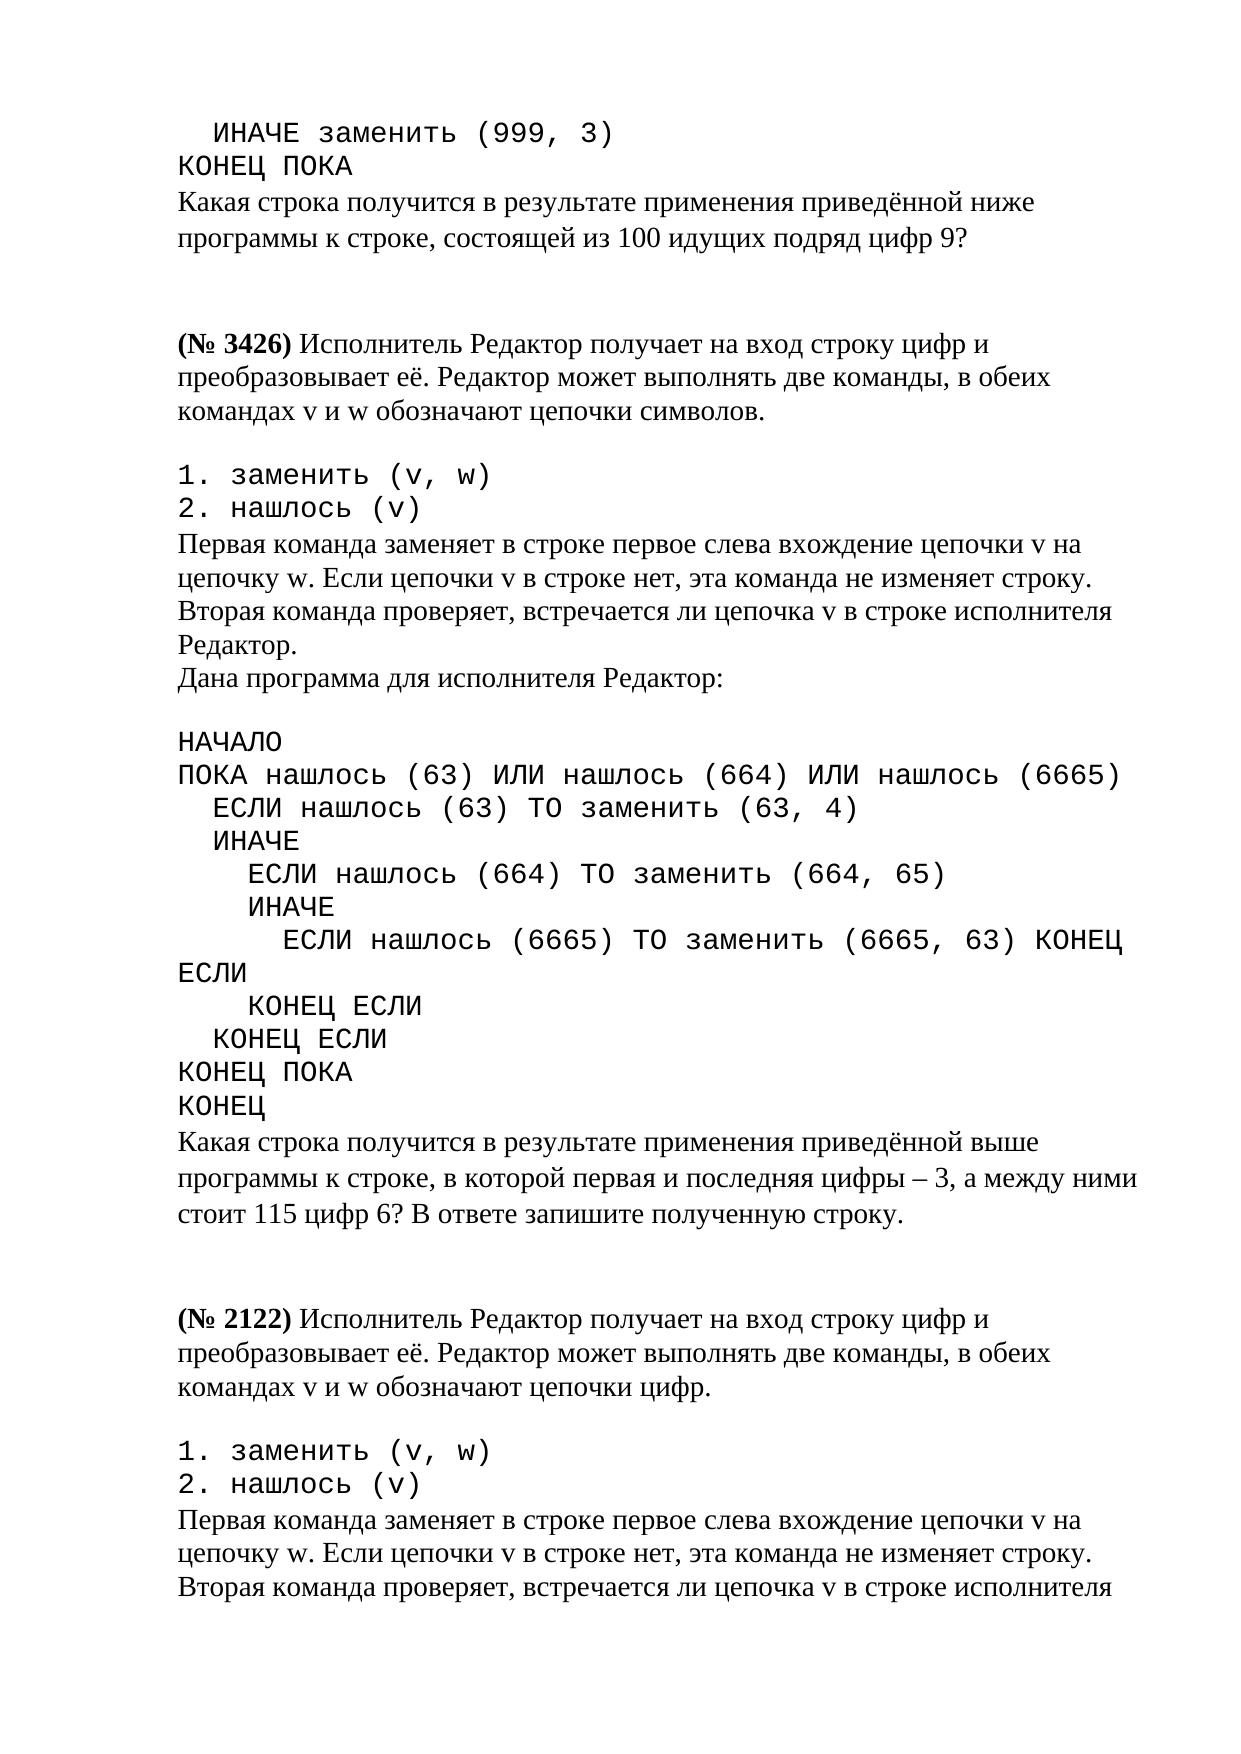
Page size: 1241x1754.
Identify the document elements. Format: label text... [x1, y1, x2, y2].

text 1. заменить (v, w) 2. нашлось (v) [177, 460, 1152, 526]
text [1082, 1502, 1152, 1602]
text Какая строка получится в результате применения приведённой выше программы к строке, в которой первая и последняя цифры – 3, а между ними стоит 115 цифр 6? В ответе запишите полученную строку. [177, 1124, 1152, 1229]
text НАЧАЛО ПОКА нашлось (63) ИЛИ нашлось (664) ИЛИ нашлось (6665) ЕСЛИ нашлось (63) ТО заменить (63, 4) ИНАЧЕ ЕСЛИ нашлось (664) ТО заменить (664, 65) ИНАЧЕ ЕСЛИ нашлось (6665) ТО заменить (6665, 63) КОНЕЦ ЕСЛИ КОНЕЦ ЕСЛИ КОНЕЦ ЕСЛИ КОНЕЦ ПОКА КОНЕЦ [177, 727, 1152, 1124]
text (№ 3426) Исполнитель Редактор получает на вход строку цифр и преобразовывает её. Редактор может выполнять две команды, в обеих командах v и w обозначают цепочки символов. [177, 326, 1152, 460]
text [177, 118, 1152, 184]
text Какая строка получится в результате применения приведённой ниже программы к строке, состоящей из 100 идущих подряд цифр 9? [177, 184, 1152, 254]
text 1. заменить (v, w) 2. нашлось (v) [177, 1436, 1152, 1502]
text (№ 2122) Исполнитель Редактор получает на вход строку цифр и преобразовывает её. Редактор может выполнять две команды, в обеих командах v и w обозначают цепочки цифр. [177, 1302, 1152, 1436]
